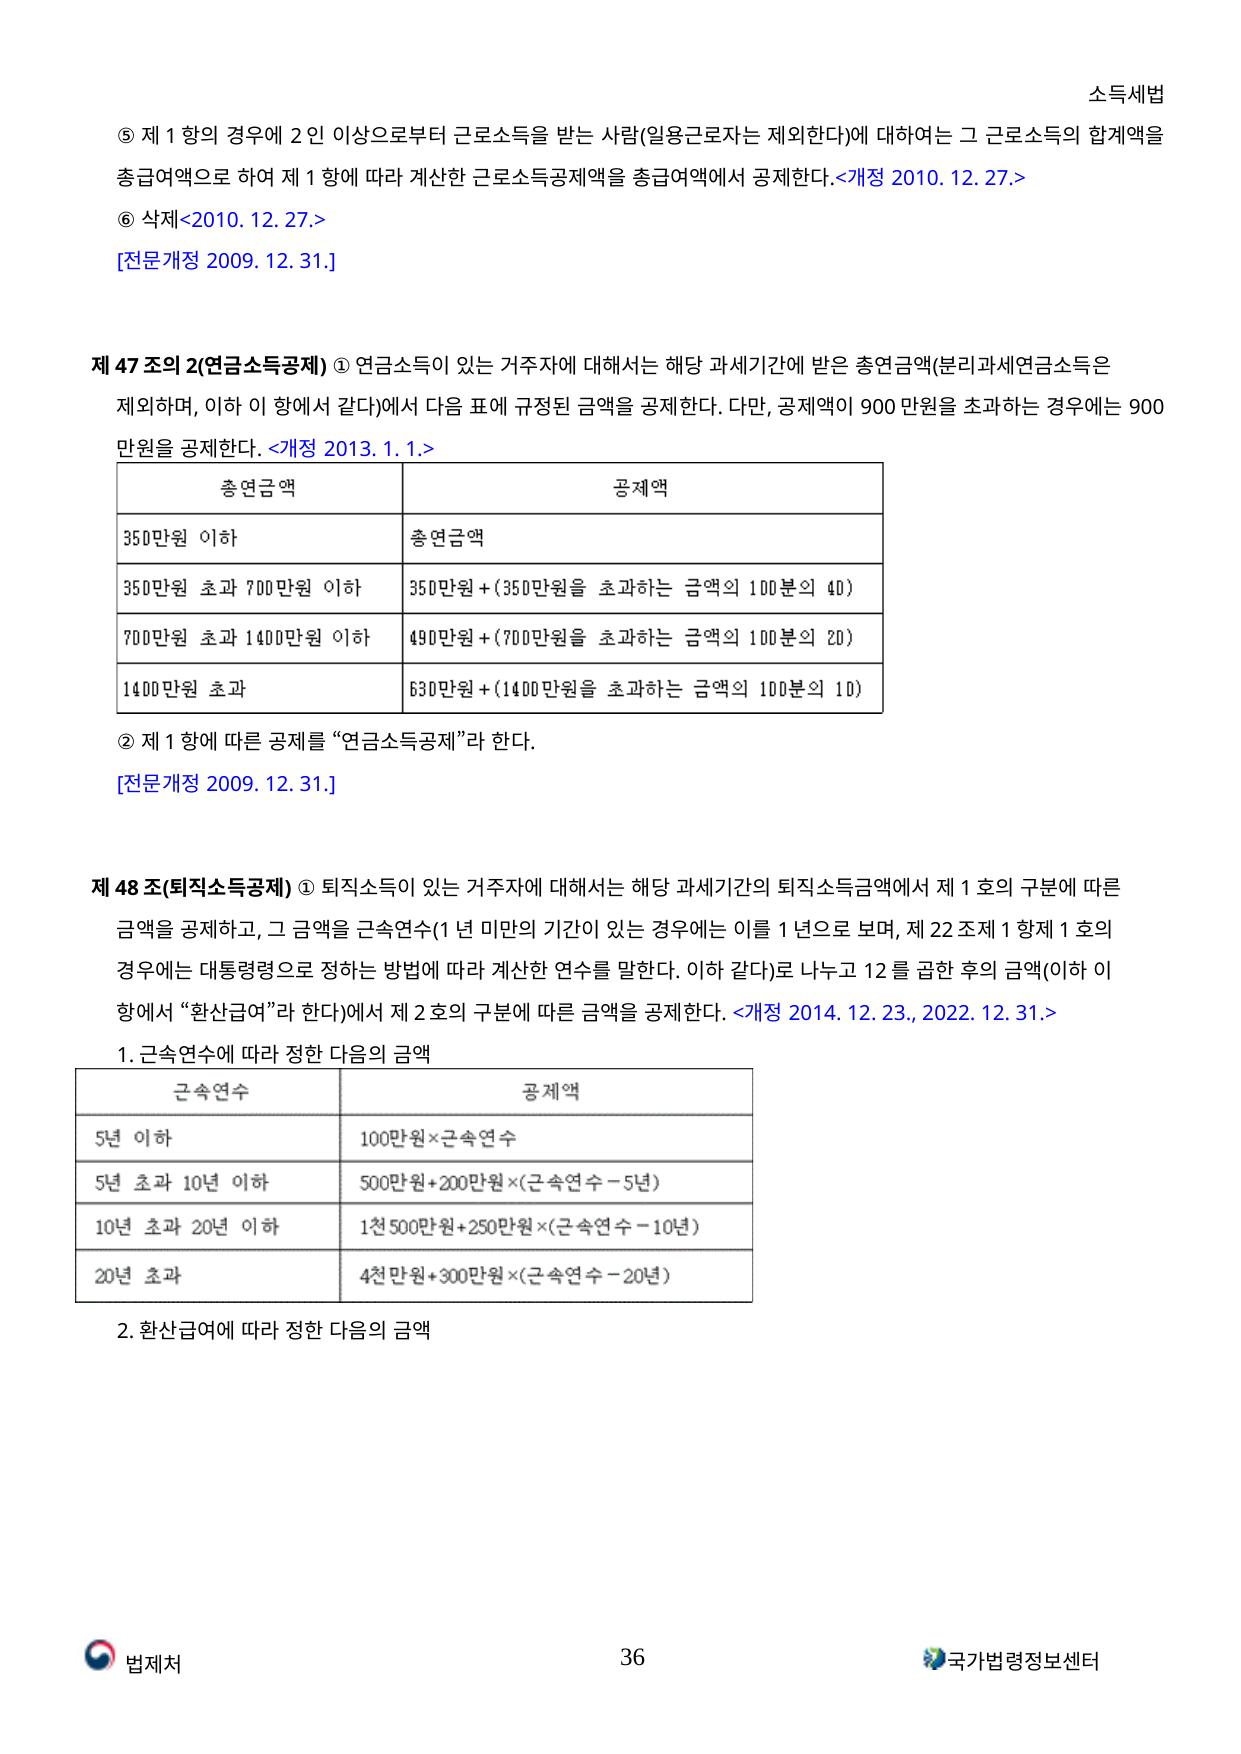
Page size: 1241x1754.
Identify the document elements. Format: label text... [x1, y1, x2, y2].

text 제47조의2(연금소득공제) ①연금소득이 있는 거주자에 대해서는 해당 과세기간에 받은 총연금액(분리과세연금소득은 제외하며, 이하 이 항에서 같다)에서 다음 표에 규정된 금액을 공제한다. 다만, 공제액이 900만원을 초과하는 경우에는 900만원을 공제한다. <개정 2013. 1. 1.> [92, 337, 1165, 462]
picture [75, 1637, 126, 1673]
text [전문개정 2009. 12. 31.] [117, 756, 1165, 797]
text 2. 환산급여에 따라 정한 다음의 금액 [117, 1303, 1165, 1344]
picture [892, 1637, 948, 1670]
text [전문개정 2009. 12. 31.] [117, 233, 1165, 275]
text ⑥ 삭제<2010. 12. 27.> [117, 192, 1165, 233]
text ② 제1항에 따른 공제를 “연금소득공제”라 한다. [117, 714, 1165, 756]
text ⑤ 제1항의 경우에 2인 이상으로부터 근로소득을 받는 사람(일용근로자는 제외한다)에 대하여는 그 근로소득의 합계액을 총급여액으로 하여 제1항에 따라 계산한 근로소득공제액을 총급여액에서 공제한다.<개정 2010. 12. 27.> [117, 108, 1165, 192]
text 1. 근속연수에 따라 정한 다음의 금액 [117, 1027, 1165, 1068]
picture [116, 462, 884, 714]
picture [75, 1068, 754, 1303]
text 제48조(퇴직소득공제) ① 퇴직소득이 있는 거주자에 대해서는 해당 과세기간의 퇴직소득금액에서 제1호의 구분에 따른 금액을 공제하고, 그 금액을 근속연수(1년 미만의 기간이 있는 경우에는 이를 1년으로 보며, 제22조제1항제1호의 경우에는 대통령령으로 정하는 방법에 따라 계산한 연수를 말한다. 이하 같다)로 나누고 12를 곱한 후의 금액(이하 이 항에서 “환산급여”라 한다)에서 제2호의 구분에 따른 금액을 공제한다. <개정 2014. 12. 23., 2022. 12. 31.> [92, 860, 1165, 1027]
